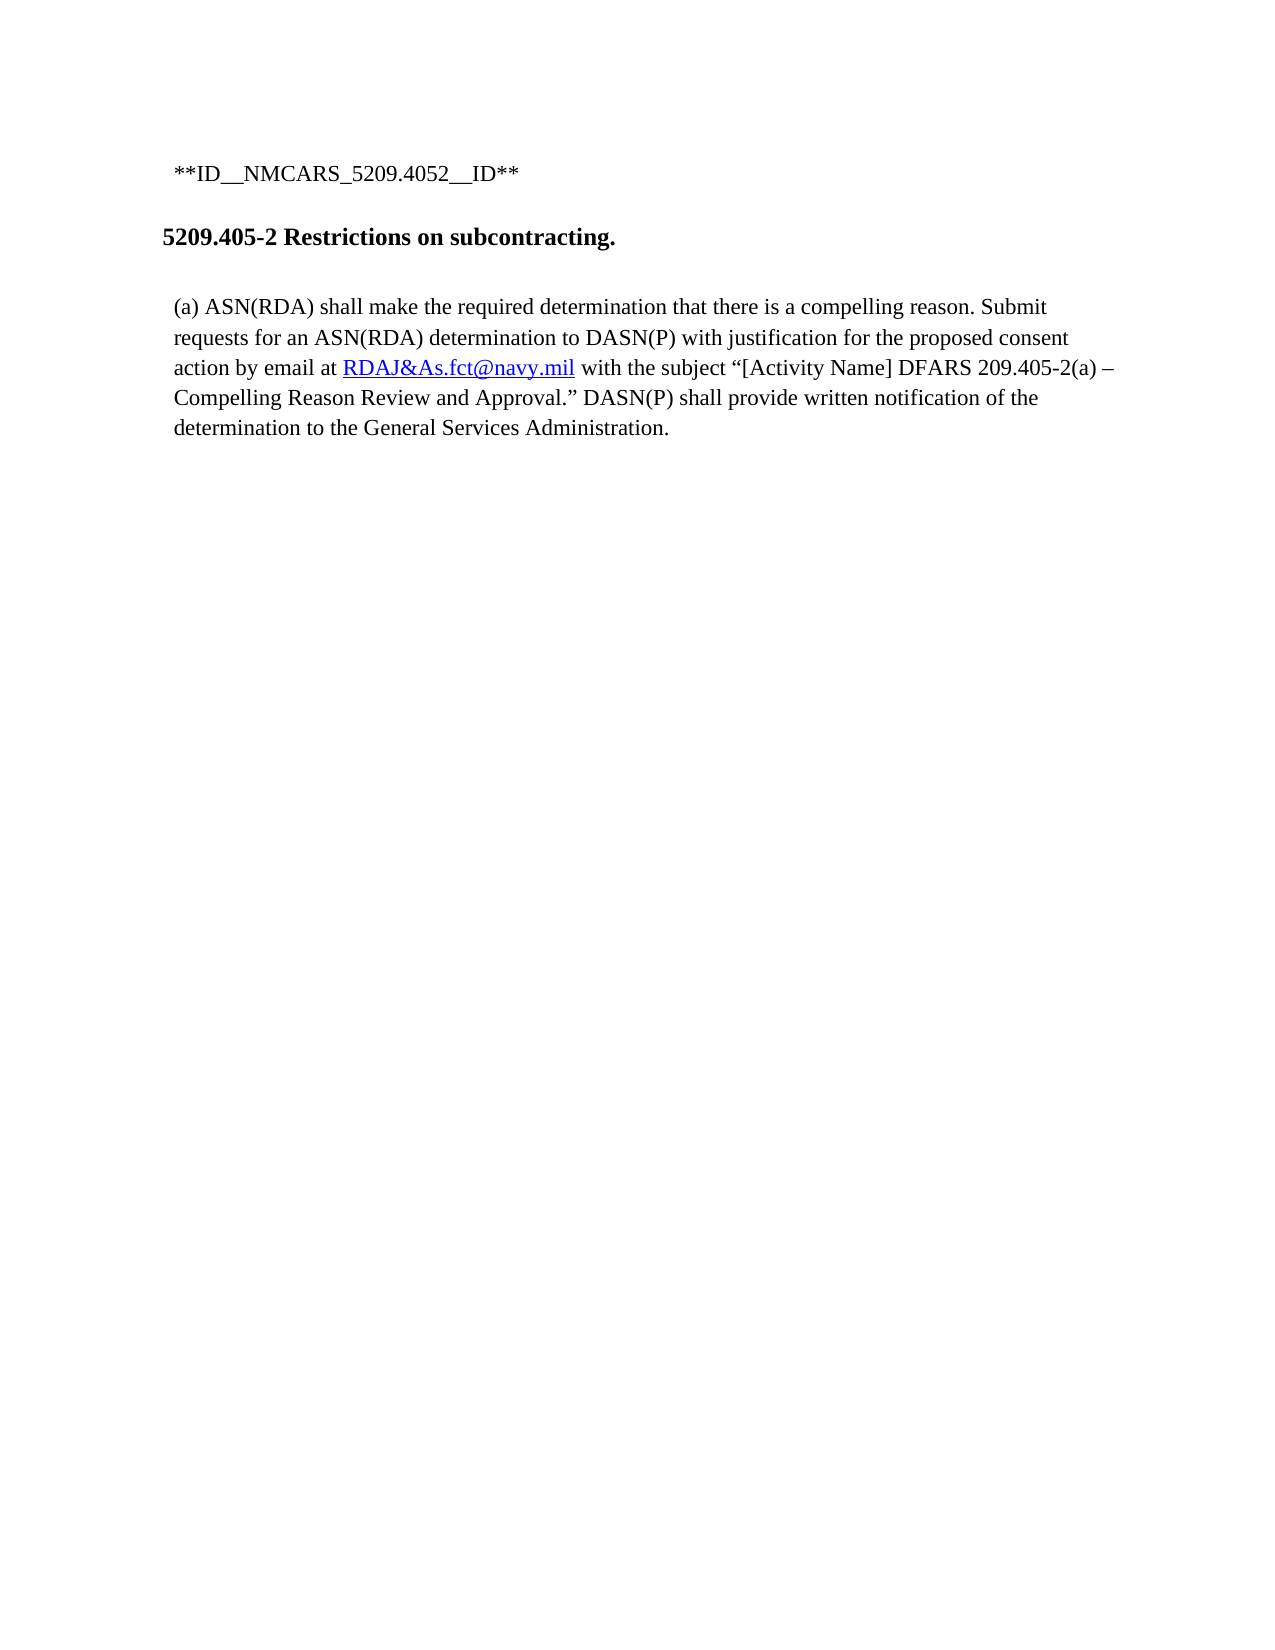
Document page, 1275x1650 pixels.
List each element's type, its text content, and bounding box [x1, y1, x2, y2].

text (a) ASN(RDA) shall make the required determination that there is a compelling reason. Submit requests for an ASN(RDA) determination to DASN(P) with justification for the proposed consent action by email at RDAJ&As.fct@navy.mil with the subject “[Activity Name] DFARS 209.405-2(a) – Compelling Reason Review and Approval.” DASN(P) shall provide written notification of the determination to the General Services Administration. [163, 283, 1135, 451]
text **ID__NMCARS_5209.4052__ID** [163, 150, 1135, 197]
subtitle 5209.405-2 Restrictions on subcontracting. [162, 222, 1125, 251]
